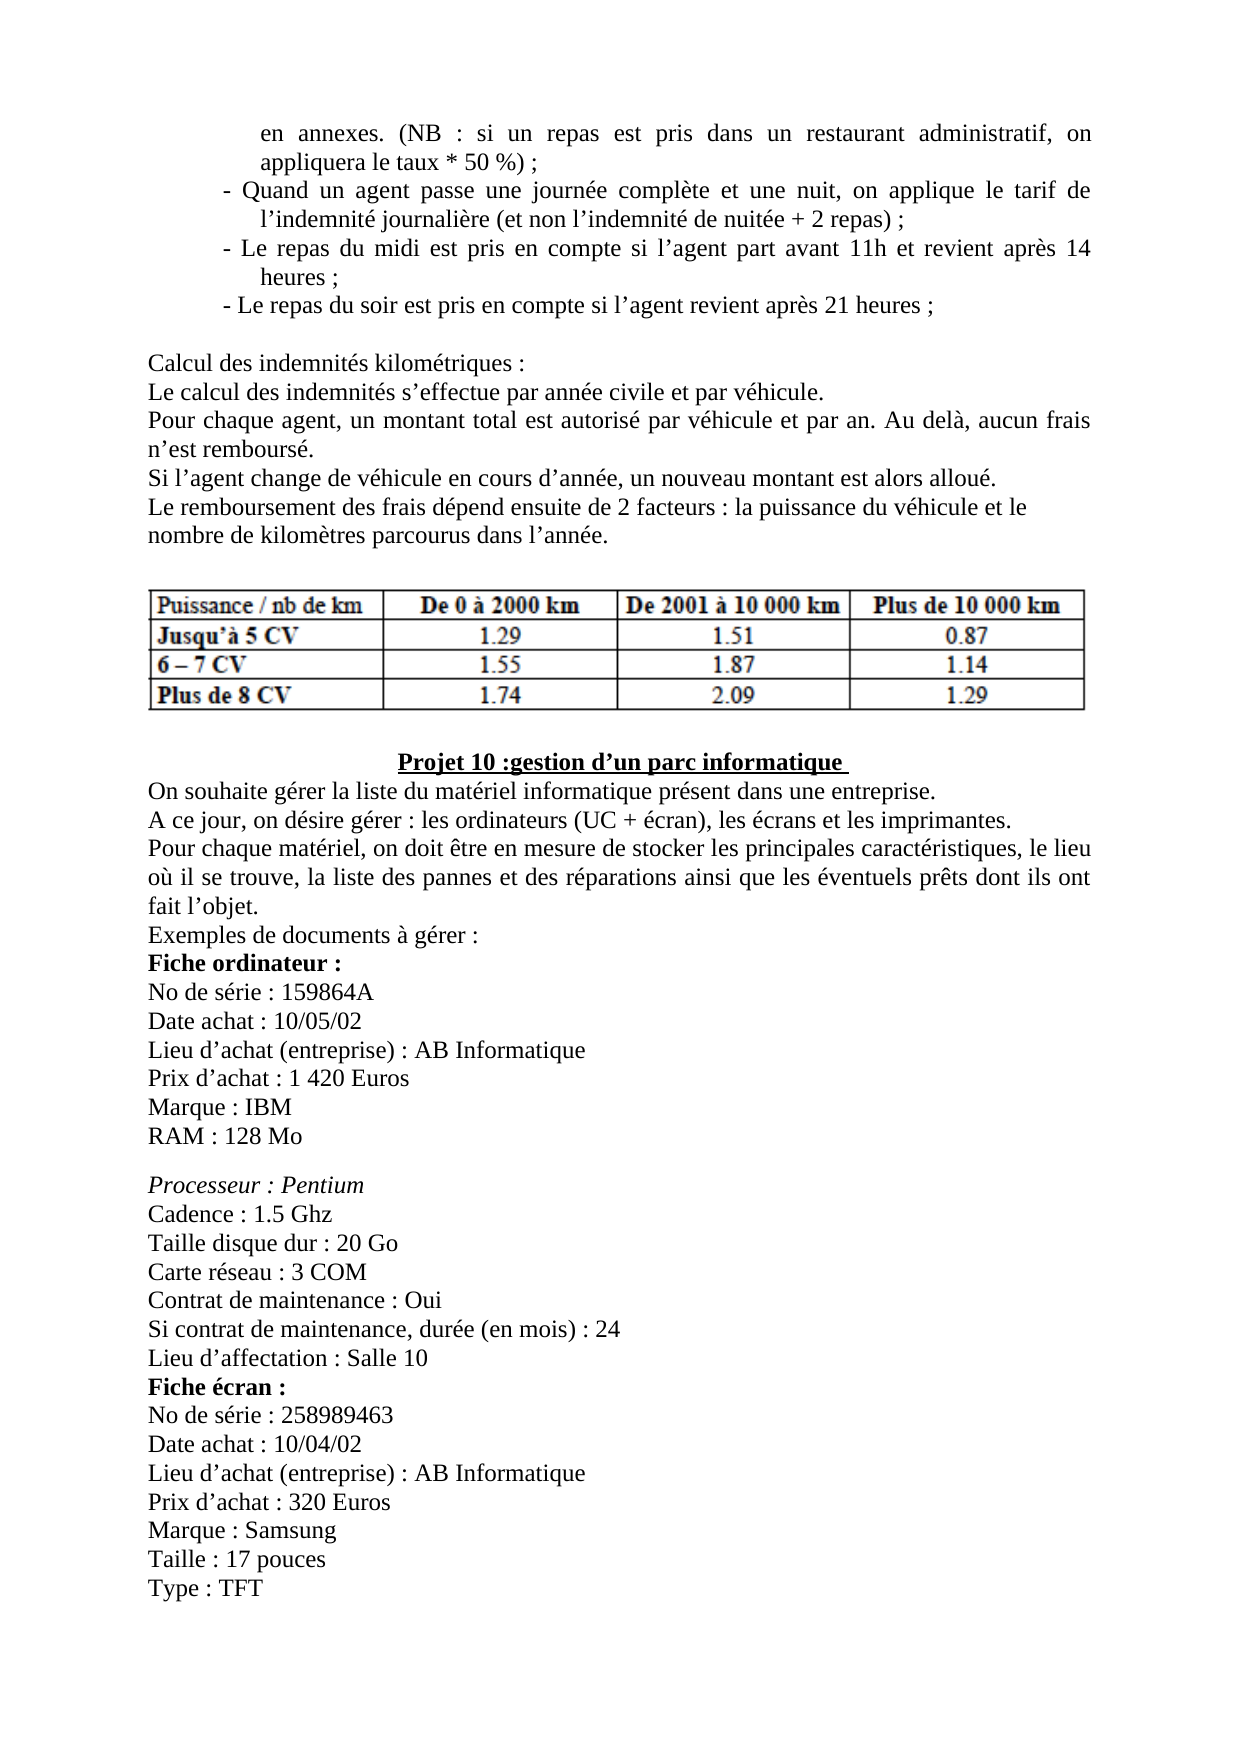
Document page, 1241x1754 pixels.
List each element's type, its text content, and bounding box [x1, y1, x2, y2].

text Si contrat de maintenance, durée (en mois) : 24 [148, 1314, 1093, 1343]
text Pour chaque matériel, on doit être en mesure de stocker les principales caractéristiques, le lieu où il se trouve, la liste des pannes et des réparations ainsi que les éventuels prêts dont ils ont fait l’objet. [148, 833, 1093, 920]
text Date achat : 10/04/02 [148, 1429, 1093, 1458]
text Cadence : 1.5 Ghz [148, 1199, 1093, 1228]
text Type : TFT [148, 1573, 1093, 1602]
text Fiche ordinateur : [148, 948, 1093, 977]
text Marque : Samsung [148, 1516, 1093, 1544]
text Le remboursement des frais dépend ensuite de 2 facteurs : la puissance du véhicule et le nombre de kilomètres parcourus dans l’année. [148, 492, 1093, 549]
text Lieu d’achat (entreprise) : AB Informatique [148, 1458, 1093, 1487]
text Prix d’achat : 1 420 Euros [148, 1063, 1093, 1092]
text Si l’agent change de véhicule en cours d’année, un nouveau montant est alors alloué. [148, 463, 1093, 492]
text Le calcul des indemnités s’effectue par année civile et par véhicule. [148, 377, 1093, 406]
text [223, 118, 1093, 176]
text Date achat : 10/05/02 [148, 1006, 1093, 1035]
text Exemples de documents à gérer : [148, 920, 1093, 948]
text - Le repas du midi est pris en compte si l’agent part avant 11h et revient après 14 heures ; [223, 233, 1093, 291]
text No de série : 258989463 [148, 1401, 1093, 1429]
subtitle Processeur : Pentium [148, 1171, 1093, 1199]
text Prix d’achat : 320 Euros [148, 1487, 1093, 1516]
text Contrat de maintenance : Oui [148, 1286, 1093, 1314]
text Taille : 17 pouces [148, 1544, 1093, 1573]
subtitle Projet 10 :gestion d’un parc informatique [148, 747, 1093, 776]
text Calcul des indemnités kilométriques : [148, 348, 1093, 377]
text On souhaite gérer la liste du matériel informatique présent dans une entreprise. [148, 776, 1093, 805]
text Carte réseau : 3 COM [148, 1257, 1093, 1286]
text - Quand un agent passe une journée complète et une nuit, on applique le tarif de l’indemnité journalière (et non l’indemnité de nuitée + 2 repas) ; [223, 176, 1093, 233]
text A ce jour, on désire gérer : les ordinateurs (UC + écran), les écrans et les imprimantes. [148, 805, 1093, 833]
text No de série : 159864A [148, 977, 1093, 1006]
text Taille disque dur : 20 Go [148, 1228, 1093, 1257]
picture [147, 578, 1092, 719]
text Fiche écran : [148, 1372, 1093, 1401]
text RAM : 128 Mo [148, 1121, 1093, 1150]
text Lieu d’affectation : Salle 10 [148, 1343, 1093, 1372]
text Marque : IBM [148, 1092, 1093, 1121]
text Lieu d’achat (entreprise) : AB Informatique [148, 1035, 1093, 1063]
text Pour chaque agent, un montant total est autorisé par véhicule et par an. Au delà, aucun frais n’est remboursé. [148, 406, 1093, 463]
text - Le repas du soir est pris en compte si l’agent revient après 21 heures ; [223, 291, 1093, 319]
